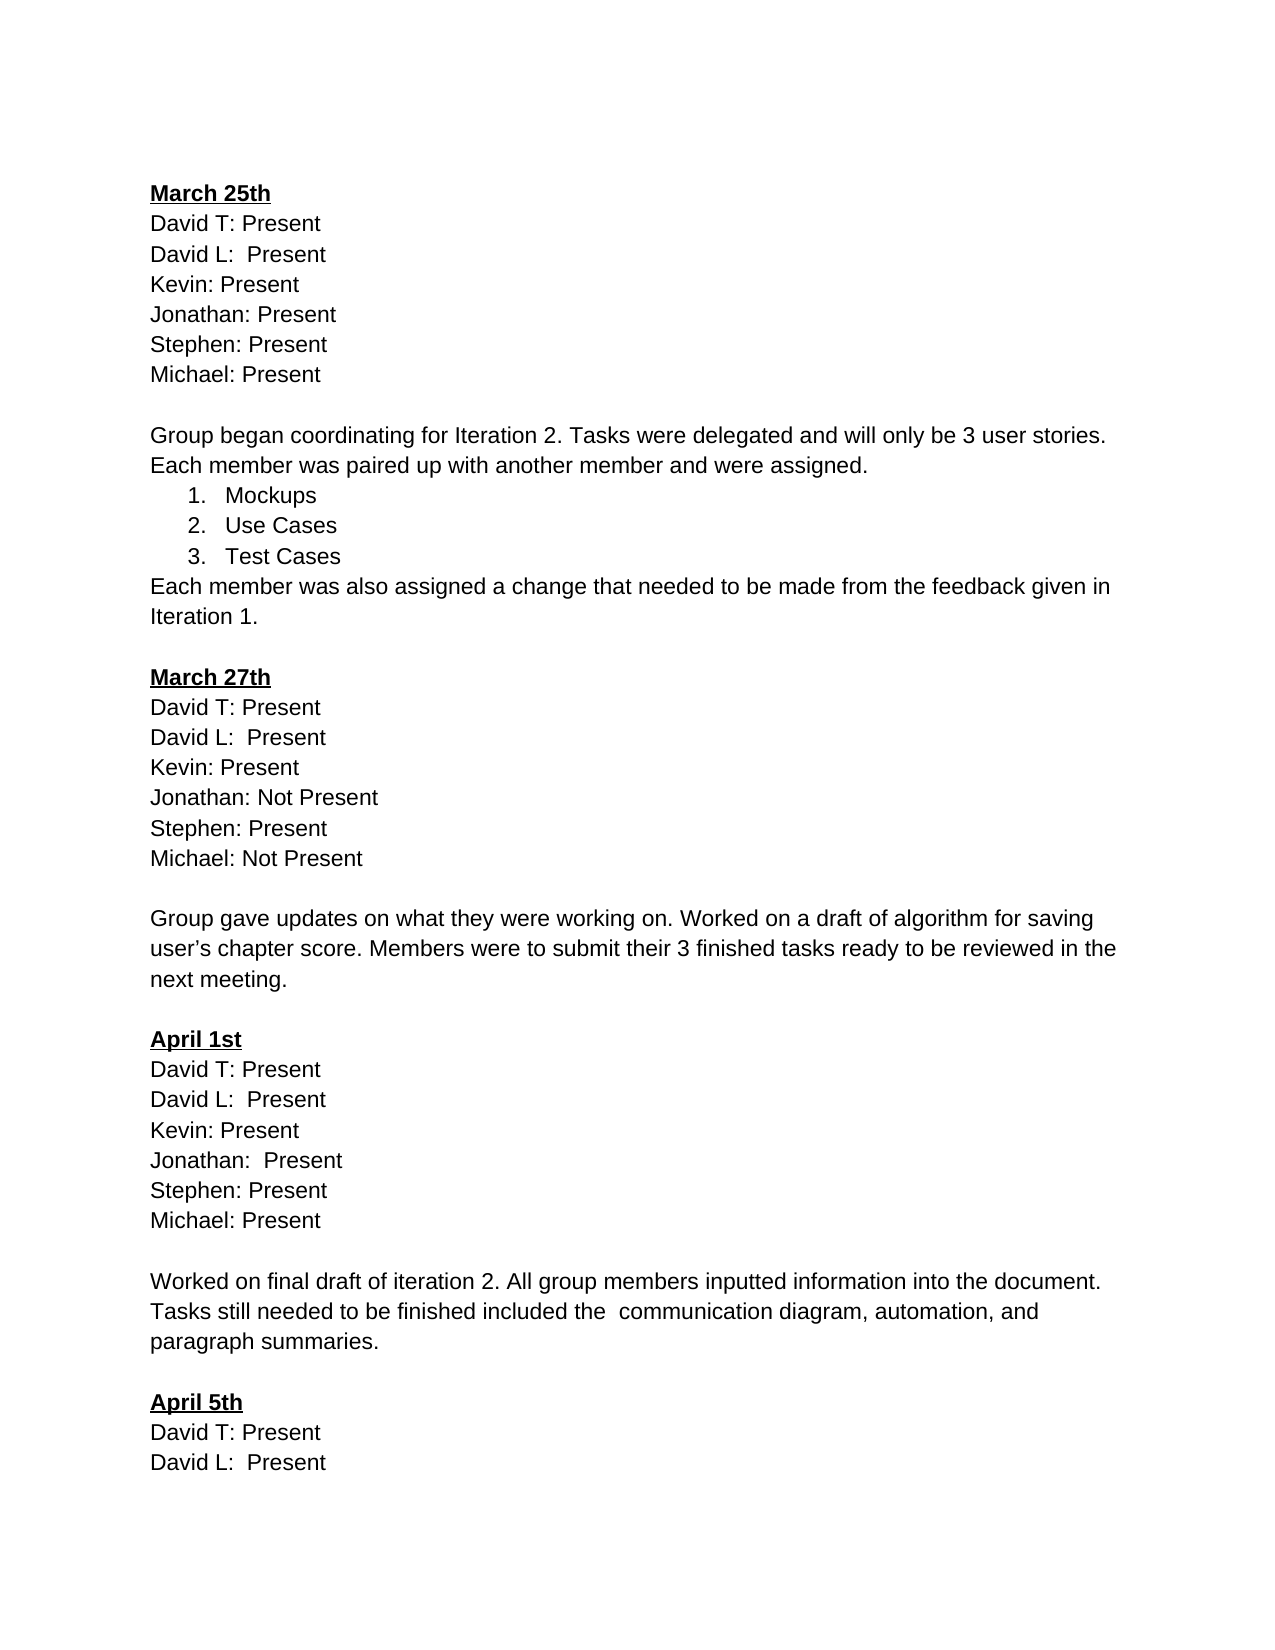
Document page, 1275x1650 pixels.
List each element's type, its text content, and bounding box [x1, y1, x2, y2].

text Stephen: Present [150, 331, 1125, 358]
text David L: Present [150, 241, 1125, 267]
text Jonathan: Present [150, 1147, 1125, 1173]
text David L: Present [150, 1086, 1125, 1113]
text April 1st [150, 1026, 1125, 1052]
text Group began coordinating for Iteration 2. Tasks were delegated and will only be 3 user stories. Each member was paired up with another member and were assigned. [150, 422, 1125, 478]
text Michael: Not Present [150, 845, 1125, 871]
text David T: Present [150, 210, 1125, 237]
text Stephen: Present [150, 814, 1125, 841]
text Group gave updates on what they were working on. Worked on a draft of algorithm for saving user’s chapter score. Members were to submit their 3 finished tasks ready to be reviewed in the next meeting. [150, 905, 1125, 992]
text Jonathan: Not Present [150, 784, 1125, 811]
text Michael: Present [150, 361, 1125, 388]
text Michael: Present [150, 1207, 1125, 1234]
list Test Cases [187, 543, 1125, 569]
text Kevin: Present [150, 754, 1125, 781]
text David L: Present [150, 1449, 1125, 1475]
text David T: Present [150, 1056, 1125, 1083]
text March 27th [150, 663, 1125, 690]
list Use Cases [187, 512, 1125, 539]
text David L: Present [150, 724, 1125, 750]
text March 25th [150, 180, 1125, 207]
text Stephen: Present [150, 1177, 1125, 1203]
text Kevin: Present [150, 271, 1125, 297]
text David T: Present [150, 1419, 1125, 1445]
list Mockups [187, 482, 1125, 509]
text David T: Present [150, 694, 1125, 720]
text Kevin: Present [150, 1117, 1125, 1143]
text Worked on final draft of iteration 2. All group members inputted information into the document. Tasks still needed to be finished included the communication diagram, automation, and paragraph summaries. [150, 1268, 1125, 1354]
text Jonathan: Present [150, 301, 1125, 327]
text April 5th [150, 1388, 1125, 1415]
text Each member was also assigned a change that needed to be made from the feedback given in Iteration 1. [150, 573, 1125, 629]
